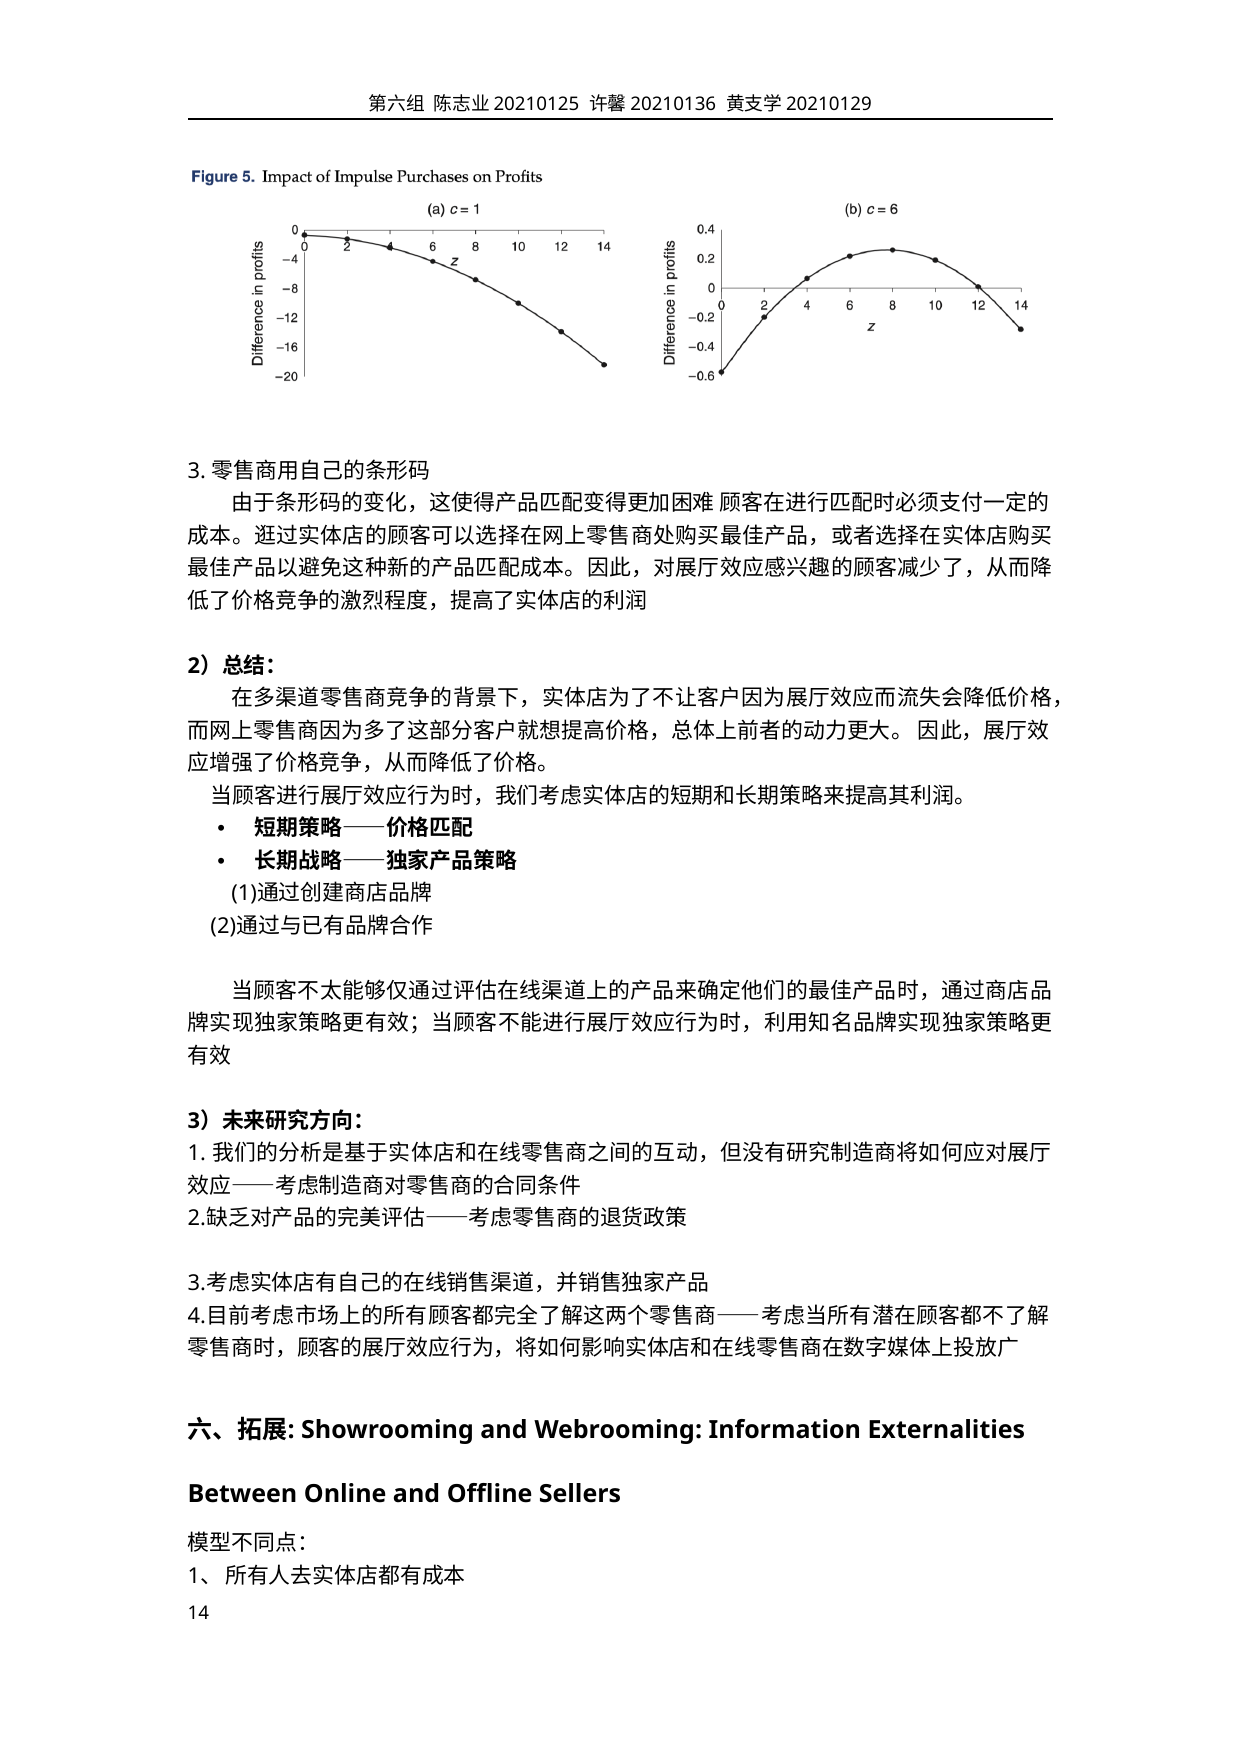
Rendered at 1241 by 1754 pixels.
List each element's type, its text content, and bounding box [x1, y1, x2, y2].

list 长期战略——独家产品策略 [217, 842, 1053, 875]
text (2)通过与已有品牌合作 [187, 907, 1053, 940]
text 3.考虑实体店有自己的在线销售渠道，并销售独家产品 [187, 1265, 1053, 1297]
text (1)通过创建商店品牌 [187, 875, 1053, 907]
text 当顾客进行展厅效应行为时，我们考虑实体店的短期和长期策略来提高其利润。 [187, 777, 1053, 810]
text 在多渠道零售商竞争的背景下，实体店为了不让客户因为展厅效应而流失会降低价格，而网上零售商因为多了这部分客户就想提高价格，总体上前者的动力更大。 因此，展厅效应增强了价格竞争，从而降低了价格。 [187, 680, 1053, 777]
picture [187, 159, 1053, 396]
text 3）未来研究方向： [187, 1102, 1053, 1135]
text 4.目前考虑市场上的所有顾客都完全了解这两个零售商——考虑当所有潜在顾客都不了解零售商时，顾客的展厅效应行为，将如何影响实体店和在线零售商在数字媒体上投放广 [187, 1297, 1053, 1362]
list 短期策略——价格匹配 [217, 810, 1053, 842]
text 当顾客不太能够仅通过评估在线渠道上的产品来确定他们的最佳产品时，通过商店品牌实现独家策略更有效；当顾客不能进行展厅效应行为时，利用知名品牌实现独家策略更有效 [187, 972, 1053, 1070]
text 2.缺乏对产品的完美评估——考虑零售商的退货政策 [187, 1200, 1053, 1232]
text 六、拓展: Showrooming and Webrooming: Information Externalities [187, 1395, 1053, 1460]
text 模型不同点： [187, 1525, 1053, 1557]
text 由于条形码的变化，这使得产品匹配变得更加困难 顾客在进行匹配时必须支付一定的成本。逛过实体店的顾客可以选择在网上零售商处购买最佳产品，或者选择在实体店购买最佳产品以避免这种新的产品匹配成本。因此，对展厅效应感兴趣的顾客减少了，从而降低了价格竞争的激烈程度，提高了实体店的利润 [187, 485, 1053, 615]
text 2）总结： [187, 647, 1053, 680]
text 3. 零售商用自己的条形码 [187, 452, 1053, 485]
list 所有人去实体店都有成本 [187, 1557, 1053, 1590]
text 1. 我们的分析是基于实体店和在线零售商之间的互动，但没有研究制造商将如何应对展厅效应——考虑制造商对零售商的合同条件 [187, 1135, 1053, 1200]
text Between Online and Offline Sellers [187, 1460, 1053, 1525]
